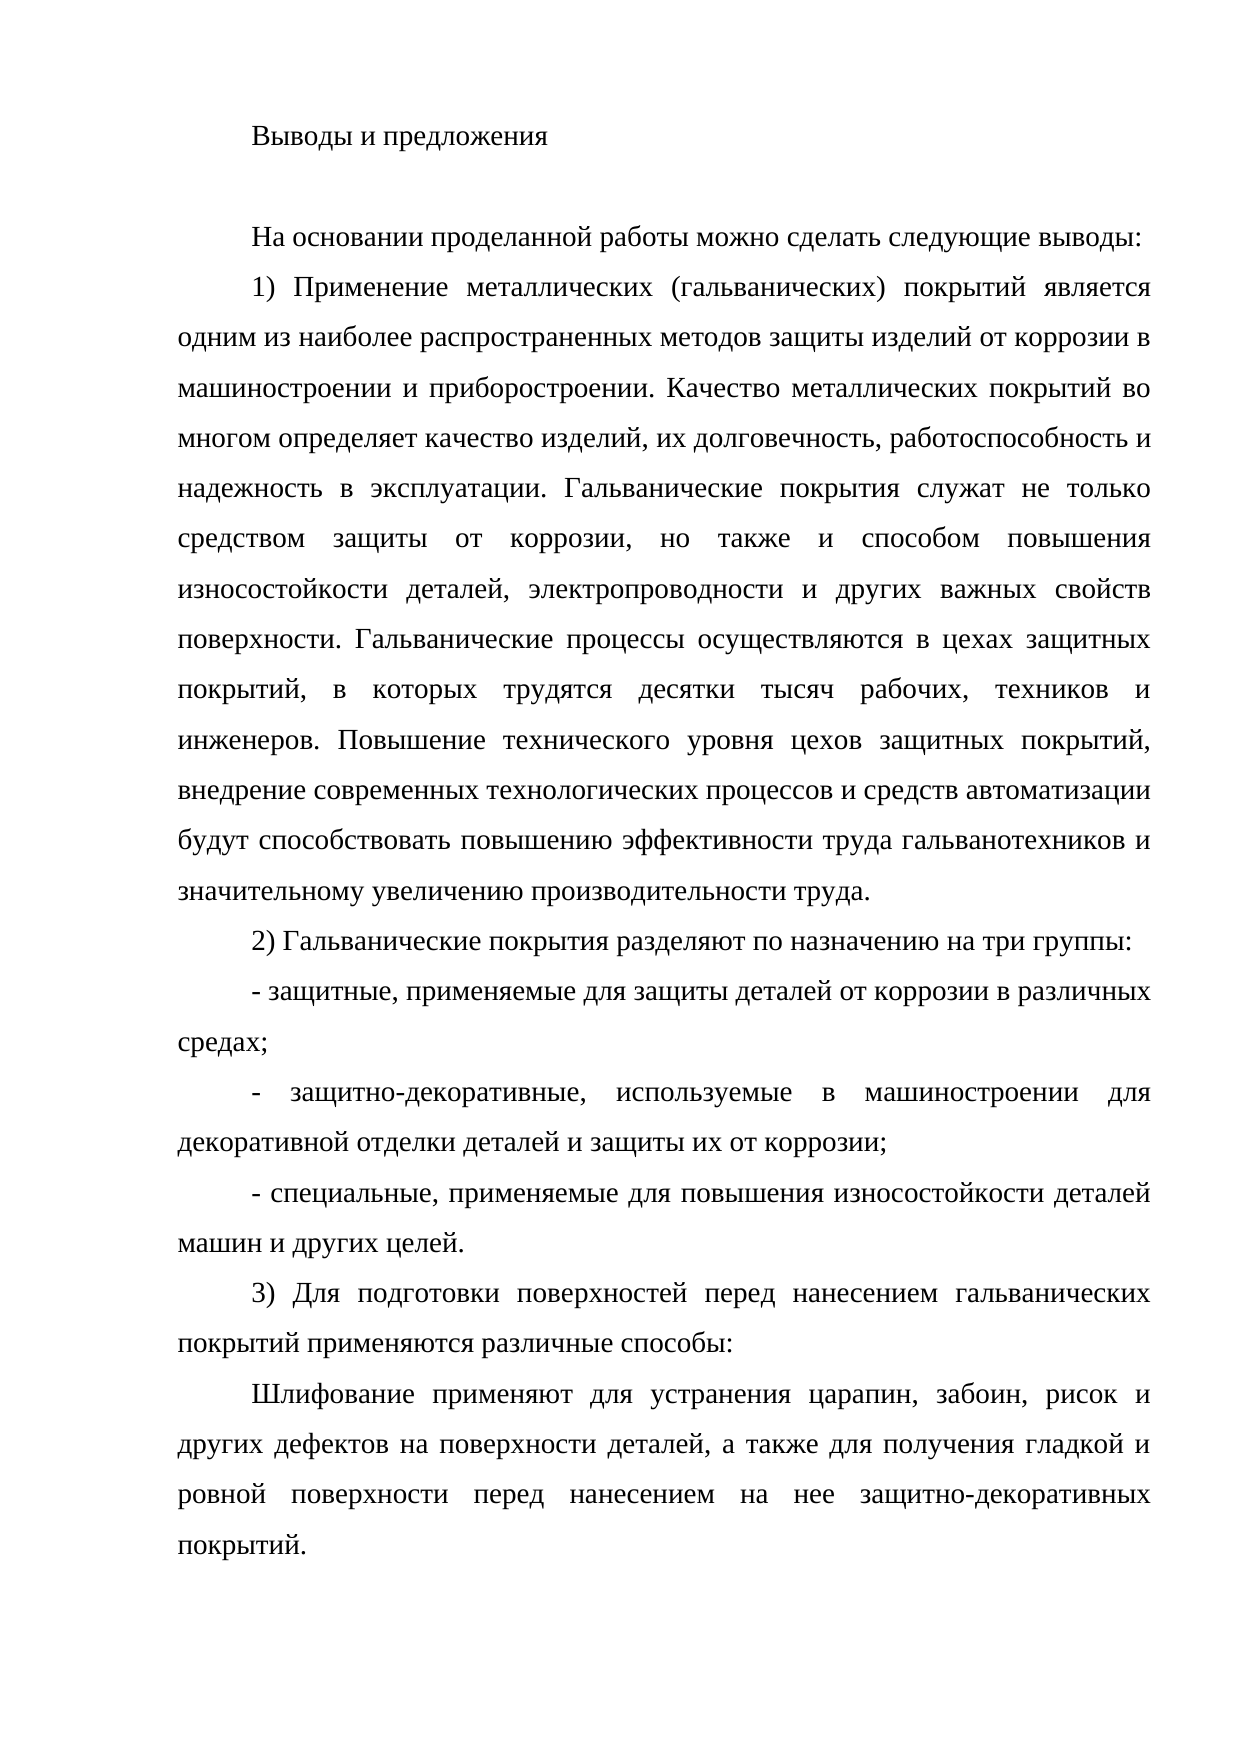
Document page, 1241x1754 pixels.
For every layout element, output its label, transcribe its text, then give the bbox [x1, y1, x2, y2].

text 1) Применение металлических (гальванических) покрытий является одним из наиболее распространенных методов защиты изделий от коррозии в машиностроении и приборостроении. Качество металлических покрытий во многом определяет качество изделий, их долговечность, работоспособность и надежность в эксплуатации. Гальванические покрытия служат не только средством защиты от коррозии, но также и способом повышения износостойкости деталей, электропроводности и других важных свойств поверхности. Гальванические процессы осуществляются в цехах защитных покрытий, в которых трудятся десятки тысяч рабочих, техников и инженеров. Повышение технического уровня цехов защитных покрытий, внедрение современных технологических процессов и средств автоматизации будут способствовать повышению эффективности труда гальванотехников и значительному увеличению производительности труда. [177, 269, 1152, 906]
text На основании проделанной работы можно сделать следующие выводы: [177, 219, 1152, 252]
text Шлифование применяют для устранения царапин, забоин, рисок и других дефектов на поверхности деталей, а также для получения гладкой и ровной поверхности перед нанесением на нее защитно-декоративных покрытий. [177, 1376, 1152, 1560]
text - специальные, применяемые для повышения износостойкости деталей машин и других целей. [177, 1175, 1152, 1258]
text 3) Для подготовки поверхностей перед нанесением гальванических покрытий применяются различные способы: [177, 1275, 1152, 1359]
text Выводы и предложения [177, 118, 1152, 152]
text - защитные, применяемые для защиты деталей от коррозии в различных средах; [177, 973, 1152, 1057]
text - защитно-декоративные, используемые в машиностроении для декоративной отделки деталей и защиты их от коррозии; [177, 1074, 1152, 1158]
text 2) Гальванические покрытия разделяют по назначению на три группы: [177, 923, 1152, 957]
